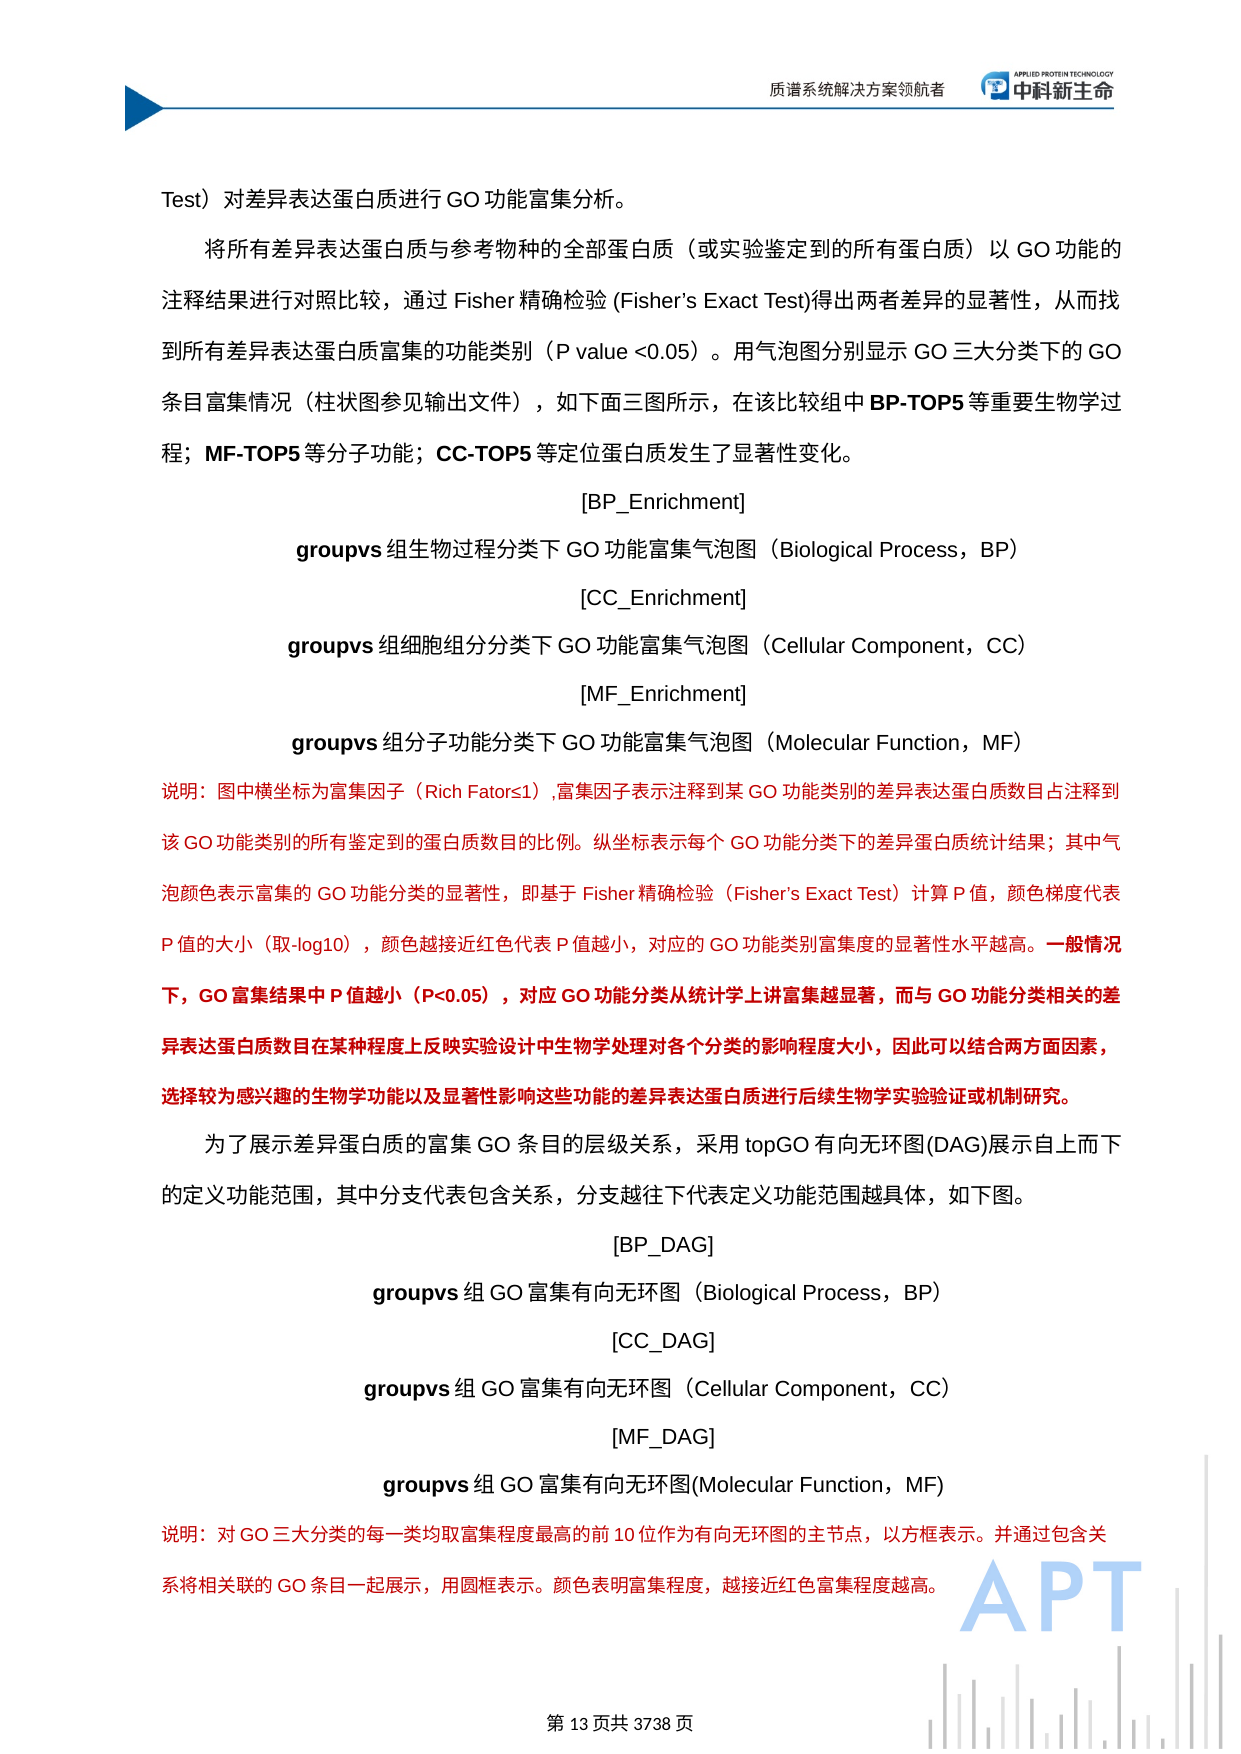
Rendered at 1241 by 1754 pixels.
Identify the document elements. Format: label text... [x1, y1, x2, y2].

list groupvs组GO富集有向无环图(Molecular Function，MF) [161, 1466, 1122, 1500]
picture [0, 1450, 1241, 1749]
list groupvs组细胞组分分类下GO功能富集气泡图（Cellular Component，CC） [161, 627, 1122, 661]
list groupvs组生物过程分类下GO功能富集气泡图（Biological Process，BP） [161, 531, 1122, 565]
picture [125, 8, 1123, 135]
list 为了揭示所有差异表达蛋白质的整体功能富集特征，并通过评价某个GO功能条目的蛋白质富集度的显著性水平，找到研究者最关心的显著富集GO条目，采用Fisher精确检验（Fisher’s Exact Test）对差异表达蛋白质进行GO功能富集分析。 [161, 130, 1122, 215]
list 说明：对GO三大分类的每一类均取富集程度最高的前10位作为有向无环图的主节点，以方框表示。并通过包含关系将相关联的GO条目一起展示，用圆框表示。颜色表明富集程度，越接近红色富集程度越高。 [161, 1516, 1122, 1601]
list groupvs组分子功能分类下GO功能富集气泡图（Molecular Function，MF） [161, 723, 1122, 757]
list [CC_DAG] [161, 1323, 1122, 1357]
list groupvs组GO富集有向无环图（Cellular Component，CC） [161, 1370, 1122, 1404]
list 将所有差异表达蛋白质与参考物种的全部蛋白质（或实验鉴定到的所有蛋白质）以GO功能的注释结果进行对照比较，通过Fisher精确检验 (Fisher’s Exact Test)得出两者差异的显著性，从而找到所有差异表达蛋白质富集的功能类别（P value <0.05）。用气泡图分别显示GO三大分类下的GO条目富集情况（柱状图参见输出文件），如下面三图所示，在该比较组中BP-TOP5等重要生物学过程；MF-TOP5等分子功能；CC-TOP5等定位蛋白质发生了显著性变化。 [161, 231, 1122, 468]
list [CC_Enrichment] [161, 581, 1122, 614]
list [BP_Enrichment] [161, 484, 1122, 518]
list groupvs组GO富集有向无环图（Biological Process，BP） [161, 1274, 1122, 1308]
list [BP_DAG] [161, 1227, 1122, 1261]
list 为了展示差异蛋白质的富集GO 条目的层级关系，采用topGO有向无环图(DAG)展示自上而下的定义功能范围，其中分支代表包含关系，分支越往下代表定义功能范围越具体，如下图。 [161, 1126, 1122, 1211]
text 说明：图中横坐标为富集因子（Rich Fator≤1）,富集因子表示注释到某GO 功能类别的差异表达蛋白质数目占注释到该GO功能类别的所有鉴定到的蛋白质数目的比例。纵坐标表示每个GO功能分类下的差异蛋白质统计结果；其中气泡颜色表示富集的GO功能分类的显著性，即基于Fisher精确检验（Fisher’s Exact Test）计算P值，颜色梯度代表P值的大小（取-log10），颜色越接近红色代表P值越小，对应的GO功能类别富集度的显著性水平越高。一般情况下，GO富集结果中P值越小（P<0.05），对应GO功能分类从统计学上讲富集越显著，而与GO功能分类相关的差异表达蛋白质数目在某种程度上反映实验设计中生物学处理对各个分类的影响程度大小，因此可以结合两方面因素，选择较为感兴趣的生物学功能以及显著性影响这些功能的差异表达蛋白质进行后续生物学实验验证或机制研究。 [161, 773, 1122, 1113]
list [MF_DAG] [161, 1420, 1122, 1454]
list [MF_Enrichment] [161, 677, 1122, 711]
